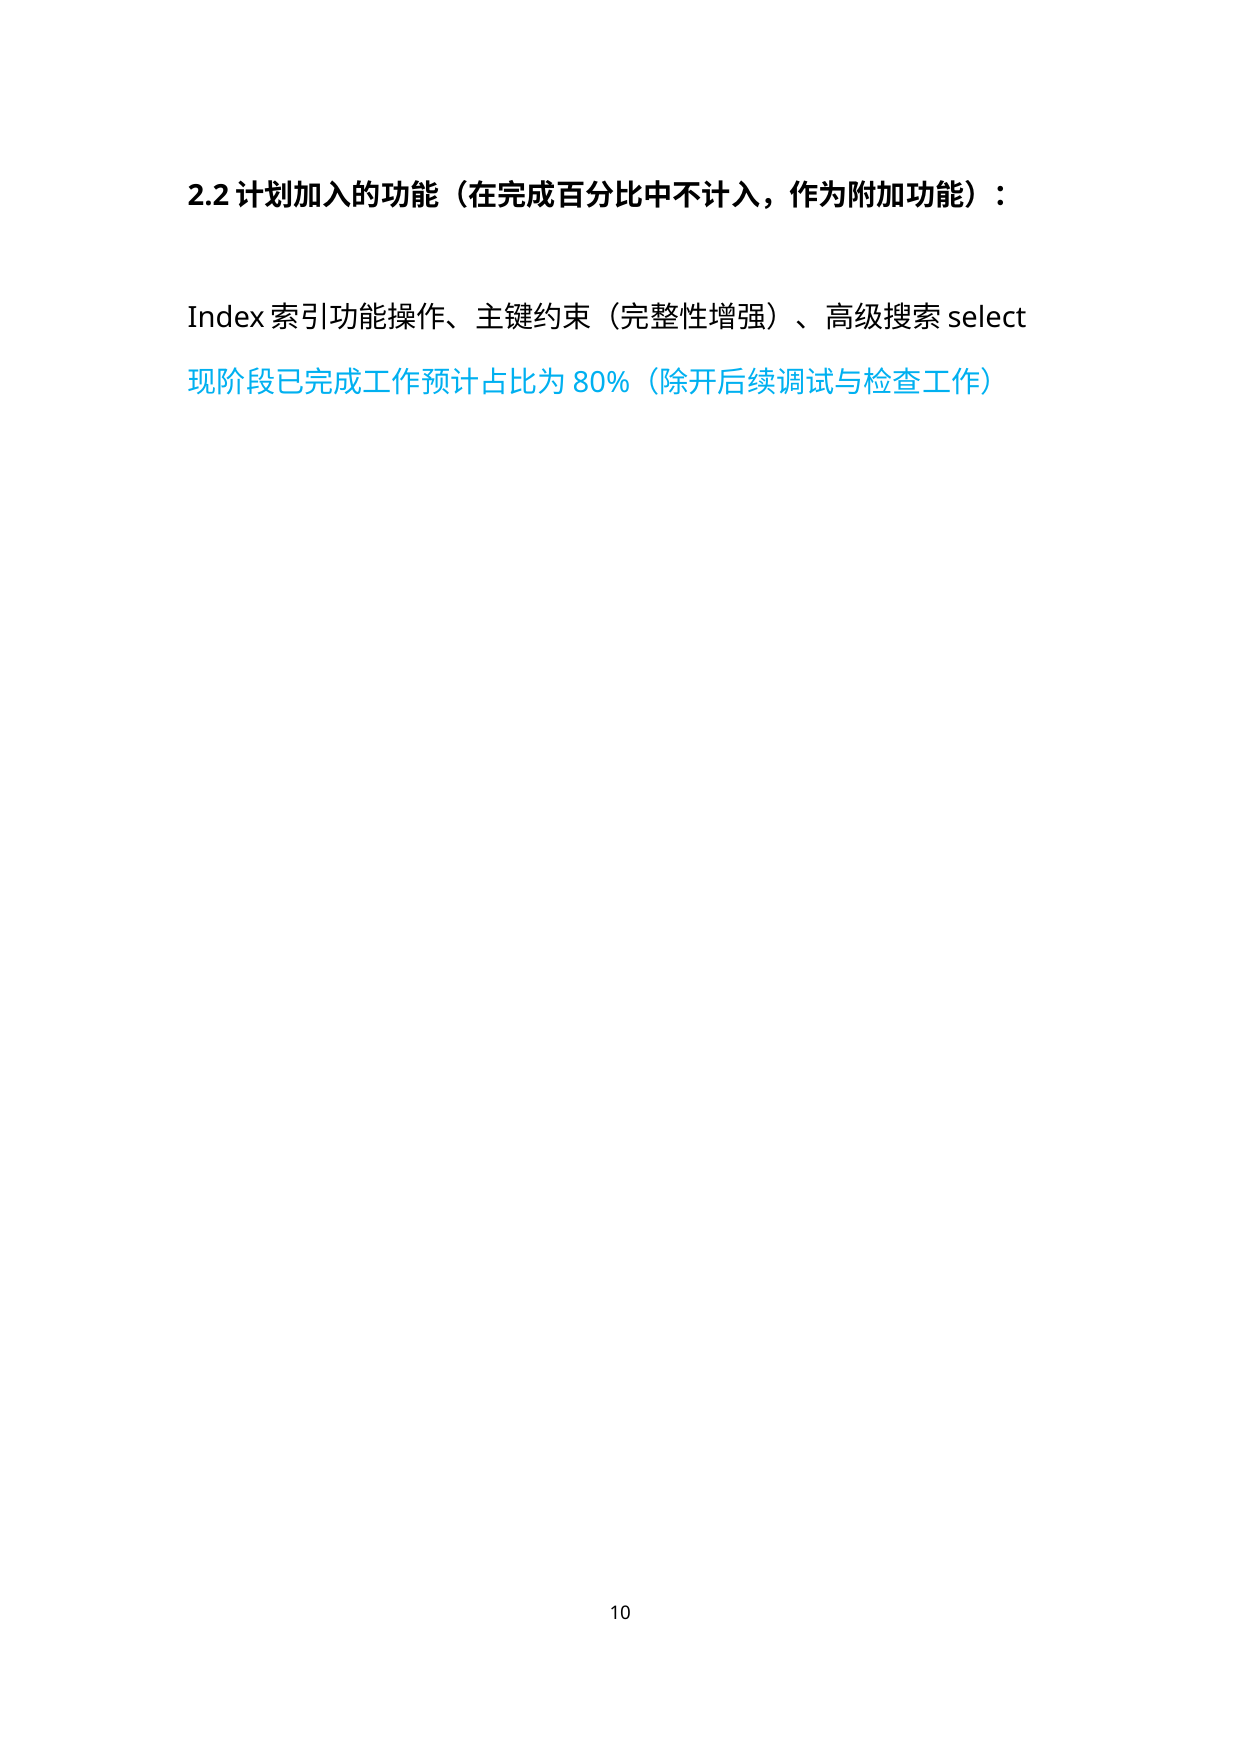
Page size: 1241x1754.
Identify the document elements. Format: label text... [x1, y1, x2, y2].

text Index索引功能操作、主键约束（完整性增强）、高级搜索select [187, 283, 1053, 348]
text 现阶段已完成工作预计占比为80%（除开后续调试与检查工作） [187, 348, 1053, 413]
subtitle 2.2计划加入的功能（在完成百分比中不计入，作为附加功能）： [187, 160, 1053, 225]
